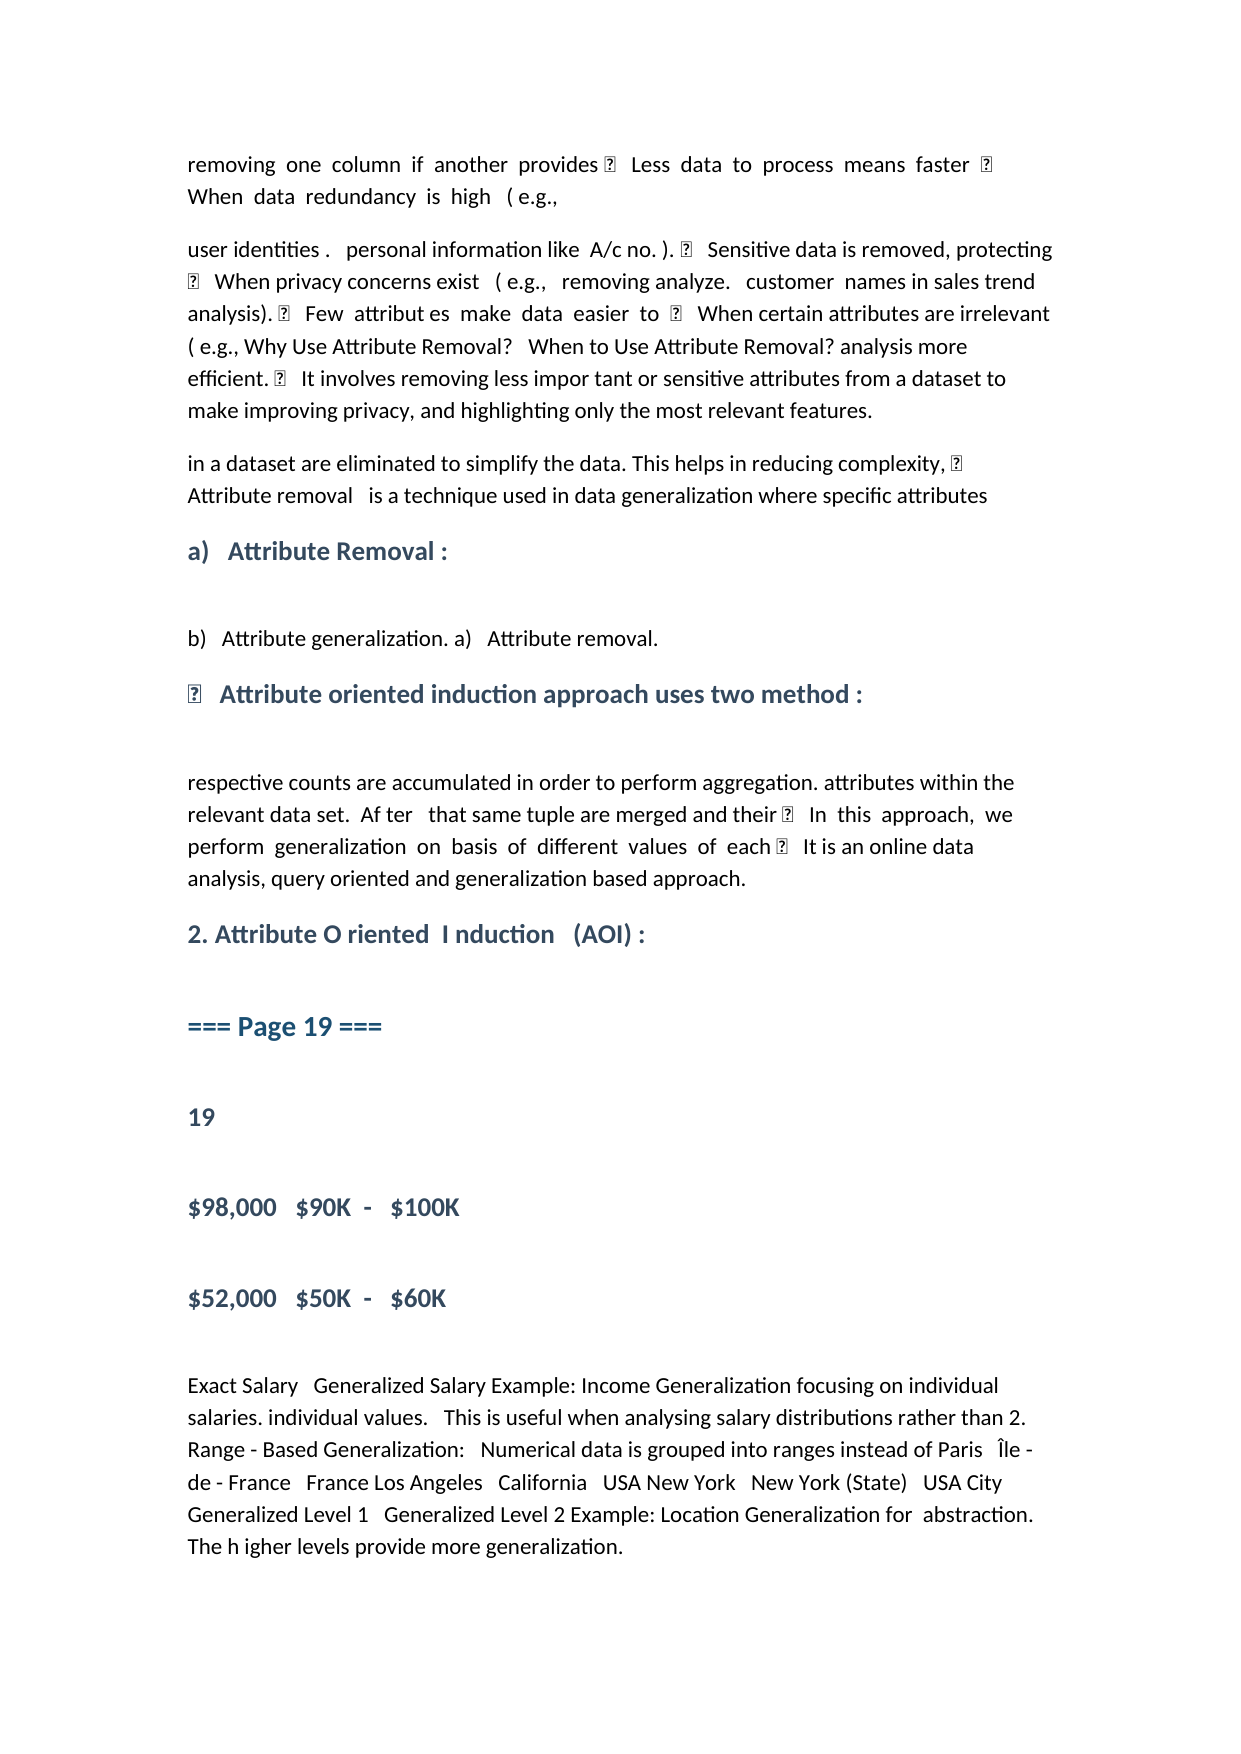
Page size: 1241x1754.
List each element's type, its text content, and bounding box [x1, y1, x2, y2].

text  Attribute oriented induction approach uses two method : [187, 678, 1053, 743]
text 2. Attribute O riented I nduction (AOI) : [187, 917, 1053, 983]
text $52,000 $50K - $60K [187, 1281, 1053, 1346]
text respective counts are accumulated in order to perform aggregation. attributes within the relevant data set. Af ter that same tuple are merged and their  In this approach, we perform generalization on basis of different values of each  It is an online data analysis, query oriented and generalization based approach. [187, 768, 1053, 892]
text Exact Salary Generalized Salary Example: Income Generalization focusing on individual salaries. individual values. This is useful when analysing salary distributions rather than 2. Range - Based Generalization: Numerical data is grouped into ranges instead of Paris Île - de - France France Los Angeles California USA New York New York (State) USA City Generalized Level 1 Generalized Level 2 Example: Location Generalization for abstraction. The h igher levels provide more generalization. [187, 1371, 1053, 1560]
text b) Attribute generalization. a) Attribute removal. [187, 624, 1053, 653]
text $98,000 $90K - $100K [187, 1191, 1053, 1256]
text 19 [187, 1100, 1053, 1166]
text user identities . personal information like A/c no. ).  Sensitive data is removed, protecting  When privacy concerns exist ( e.g., removing analyze. customer names in sales trend analysis).  Few attribut es make data easier to  When certain attributes are irrelevant ( e.g., Why Use Attribute Removal? When to Use Attribute Removal? analysis more efficient.  It involves removing less impor tant or sensitive attributes from a dataset to make improving privacy, and highlighting only the most relevant features. [187, 235, 1053, 424]
text in a dataset are eliminated to simplify the data. This helps in reducing complexity,  Attribute removal is a technique used in data generalization where specific attributes [187, 449, 1053, 509]
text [187, 150, 1053, 210]
text === Page 19 === [187, 1008, 1053, 1075]
text a) Attribute Removal : [187, 534, 1053, 599]
